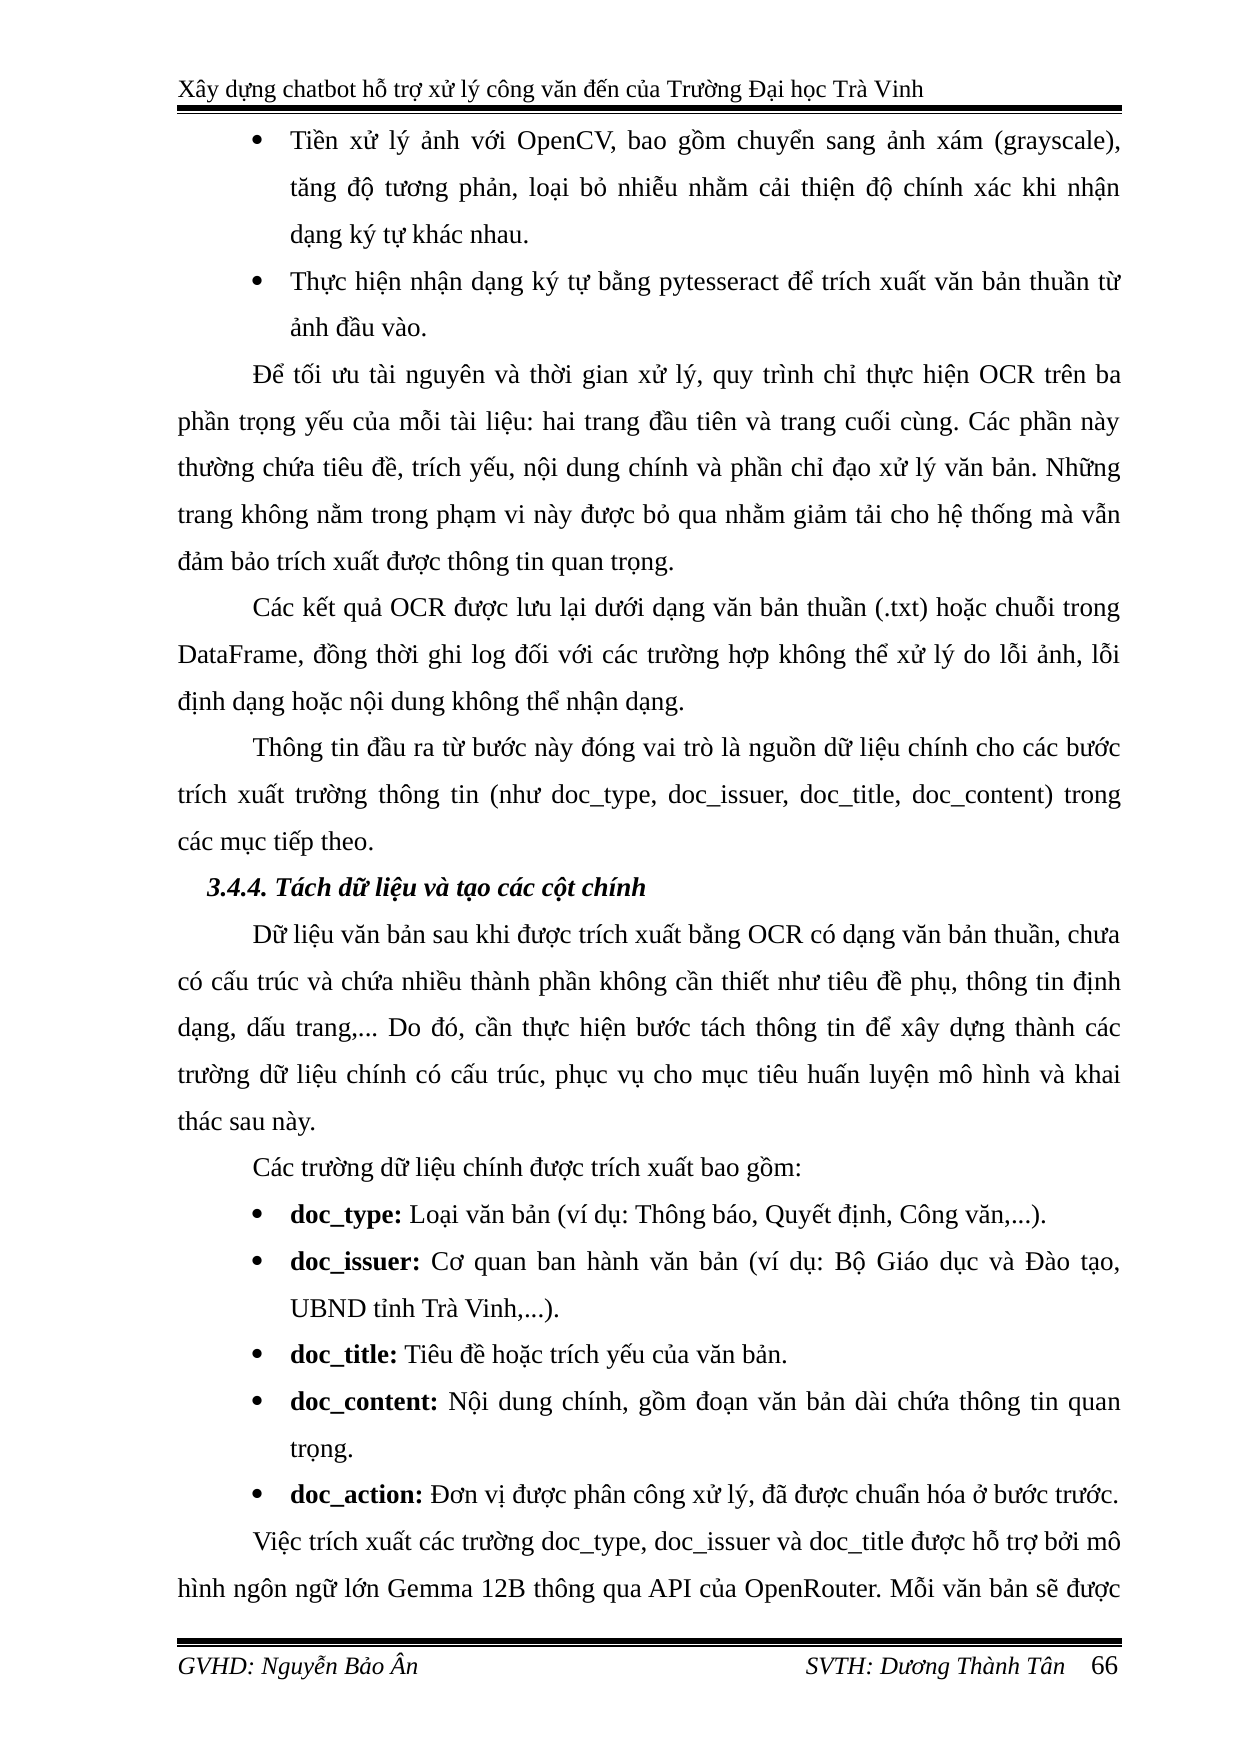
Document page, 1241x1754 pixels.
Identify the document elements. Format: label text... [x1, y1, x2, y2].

list doc_issuer: Cơ quan ban hành văn bản (ví dụ: Bộ Giáo dục và Đào tạo, UBND tỉnh Trà Vinh,...). [252, 1245, 1122, 1323]
text Dữ liệu văn bản sau khi được trích xuất bằng OCR có dạng văn bản thuần, chưa có cấu trúc và chứa nhiều thành phần không cần thiết như tiêu đề phụ, thông tin định dạng, dấu trang,... Do đó, cần thực hiện bước tách thông tin để xây dựng thành các trường dữ liệu chính có cấu trúc, phục vụ cho mục tiêu huấn luyện mô hình và khai thác sau này. [177, 918, 1122, 1136]
list doc_title: Tiêu đề hoặc trích yếu của văn bản. [252, 1338, 1122, 1369]
text Các trường dữ liệu chính được trích xuất bao gồm: [177, 1151, 1122, 1182]
list doc_type: Loại văn bản (ví dụ: Thông báo, Quyết định, Công văn,...). [252, 1198, 1122, 1229]
list Thực hiện nhận dạng ký tự bằng pytesseract để trích xuất văn bản thuần từ ảnh đầu vào. [252, 264, 1122, 342]
text Để tối ưu tài nguyên và thời gian xử lý, quy trình chỉ thực hiện OCR trên ba phần trọng yếu của mỗi tài liệu: hai trang đầu tiên và trang cuối cùng. Các phần này thường chứa tiêu đề, trích yếu, nội dung chính và phần chỉ đạo xử lý văn bản. Những trang không nằm trong phạm vi này được bỏ qua nhằm giảm tải cho hệ thống mà vẫn đảm bảo trích xuất được thông tin quan trọng. [177, 358, 1122, 576]
text Các kết quả OCR được lưu lại dưới dạng văn bản thuần (.txt) hoặc chuỗi trong DataFrame, đồng thời ghi log đối với các trường hợp không thể xử lý do lỗi ảnh, lỗi định dạng hoặc nội dung không thể nhận dạng. [177, 591, 1122, 716]
text Thông tin đầu ra từ bước này đóng vai trò là nguồn dữ liệu chính cho các bước trích xuất trường thông tin (như doc_type, doc_issuer, doc_title, doc_content) trong các mục tiếp theo. [177, 731, 1122, 856]
list Tiền xử lý ảnh với OpenCV, bao gồm chuyển sang ảnh xám (grayscale), tăng độ tương phản, loại bỏ nhiễu nhằm cải thiện độ chính xác khi nhận dạng ký tự khác nhau. [252, 124, 1122, 249]
list doc_content: Nội dung chính, gồm đoạn văn bản dài chứa thông tin quan trọng. [252, 1385, 1122, 1463]
subtitle 3.4.4. Tách dữ liệu và tạo các cột chính [177, 871, 1122, 902]
list doc_action: Đơn vị được phân công xử lý, đã được chuẩn hóa ở bước trước. [252, 1479, 1122, 1510]
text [177, 1526, 1122, 1603]
